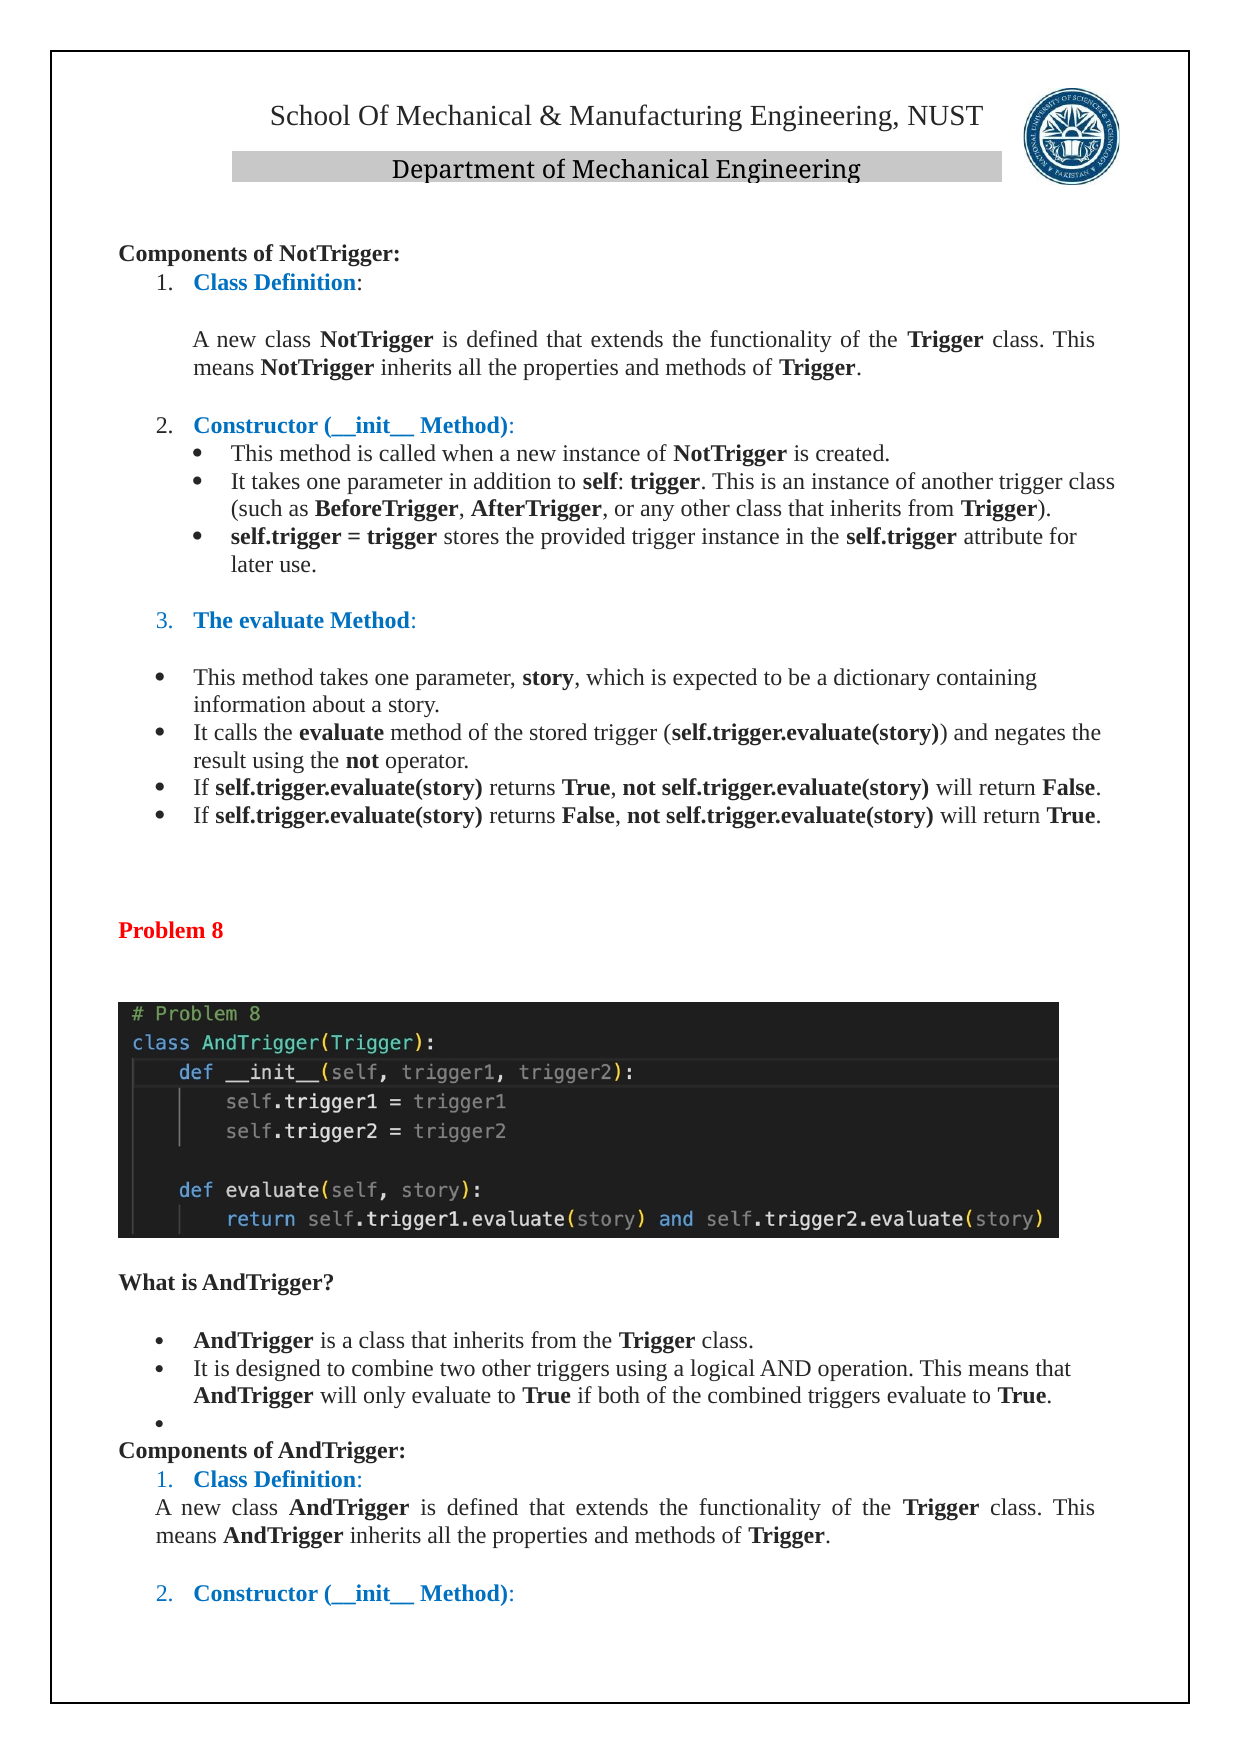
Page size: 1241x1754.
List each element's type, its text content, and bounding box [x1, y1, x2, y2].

list It is designed to combine two other triggers using a logical AND operation. This means that AndTrigger will only evaluate to True if both of the combined triggers evaluate to True. [156, 1353, 1122, 1409]
list The evaluate Method: [156, 606, 1122, 634]
text A new class NotTrigger is defined that extends the functionality of the Trigger class. This means NotTrigger inherits all the properties and methods of Trigger. [192, 325, 1095, 381]
list Class Definition: [156, 268, 1122, 296]
list This method is called when a new instance of NotTrigger is created. [193, 439, 1122, 467]
text Components of AndTrigger: [118, 1436, 1095, 1464]
picture [1023, 88, 1120, 185]
list If self.trigger.evaluate(story) returns False, not self.trigger.evaluate(story) will return True. [156, 801, 1122, 828]
text What is AndTrigger? [118, 1268, 1095, 1295]
list If self.trigger.evaluate(story) returns True, not self.trigger.evaluate(story) will return False. [156, 773, 1122, 801]
list It takes one parameter in addition to self: trigger. This is an instance of another trigger class (such as BeforeTrigger, AfterTrigger, or any other class that inherits from Trigger). [193, 467, 1122, 522]
list Class Definition: [156, 1465, 1122, 1493]
text A new class AndTrigger is defined that extends the functionality of the Trigger class. This means AndTrigger inherits all the properties and methods of Trigger. [154, 1493, 1095, 1549]
list self.trigger = trigger stores the provided trigger instance in the self.trigger attribute for later use. [193, 522, 1122, 577]
text Problem 8 [118, 916, 1095, 943]
list Constructor (__init__ Method): [156, 412, 1122, 439]
list AndTrigger is a class that inherits from the Trigger class. [156, 1326, 1122, 1353]
text Components of NotTrigger: [118, 239, 1095, 267]
picture [118, 1002, 1059, 1238]
list This method takes one parameter, story, which is expected to be a dictionary containing information about a story. [156, 663, 1122, 718]
list It calls the evaluate method of the stored trigger (self.trigger.evaluate(story)) and negates the result using the not operator. [156, 718, 1122, 773]
list Constructor (__init__ Method): [156, 1579, 1122, 1607]
